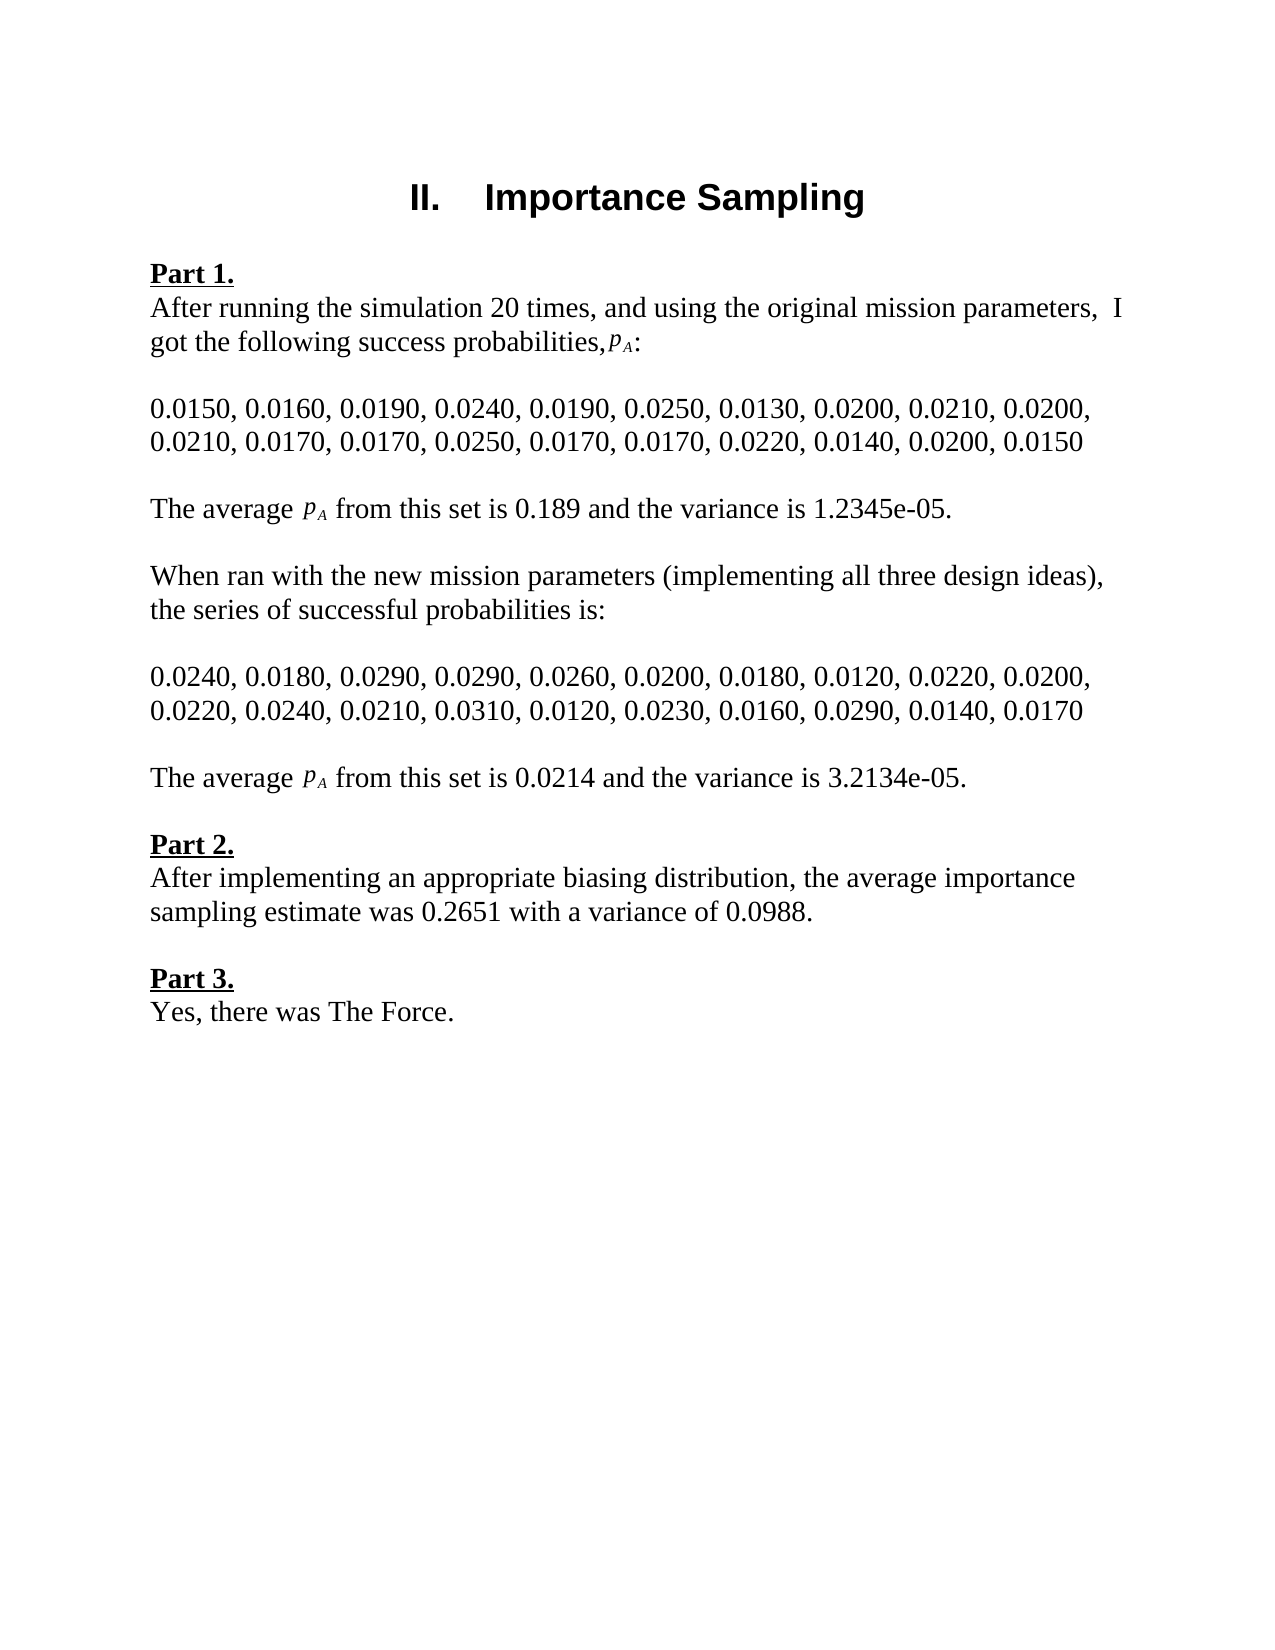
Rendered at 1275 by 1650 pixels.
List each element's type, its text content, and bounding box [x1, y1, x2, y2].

text The average from this set is 0.0214 and the variance is 3.2134e-05. [150, 760, 1125, 793]
subtitle Importance Sampling [150, 175, 1125, 218]
text The average from this set is 0.189 and the variance is 1.2345e-05. [150, 491, 1125, 525]
text Part 2. [150, 827, 1125, 860]
text Yes, there was The Force. [150, 994, 1125, 1028]
text Part 3. [150, 961, 1125, 994]
text After implementing an appropriate biasing distribution, the average importance sampling estimate was 0.2651 with a variance of 0.0988. [150, 860, 1125, 927]
text 0.0150, 0.0160, 0.0190, 0.0240, 0.0190, 0.0250, 0.0130, 0.0200, 0.0210, 0.0200, 0.0210, 0.0170, 0.0170, 0.0250, 0.0170, 0.0170, 0.0220, 0.0140, 0.0200, 0.0150 [150, 391, 1125, 458]
text When ran with the new mission parameters (implementing all three design ideas), the series of successful probabilities is: [150, 558, 1125, 626]
text 0.0240, 0.0180, 0.0290, 0.0290, 0.0260, 0.0200, 0.0180, 0.0120, 0.0220, 0.0200, 0.0220, 0.0240, 0.0210, 0.0310, 0.0120, 0.0230, 0.0160, 0.0290, 0.0140, 0.0170 [150, 659, 1125, 726]
text After running the simulation 20 times, and using the original mission parameters, I got the following success probabilities,: [150, 290, 1125, 357]
text Part 1. [150, 257, 1125, 290]
